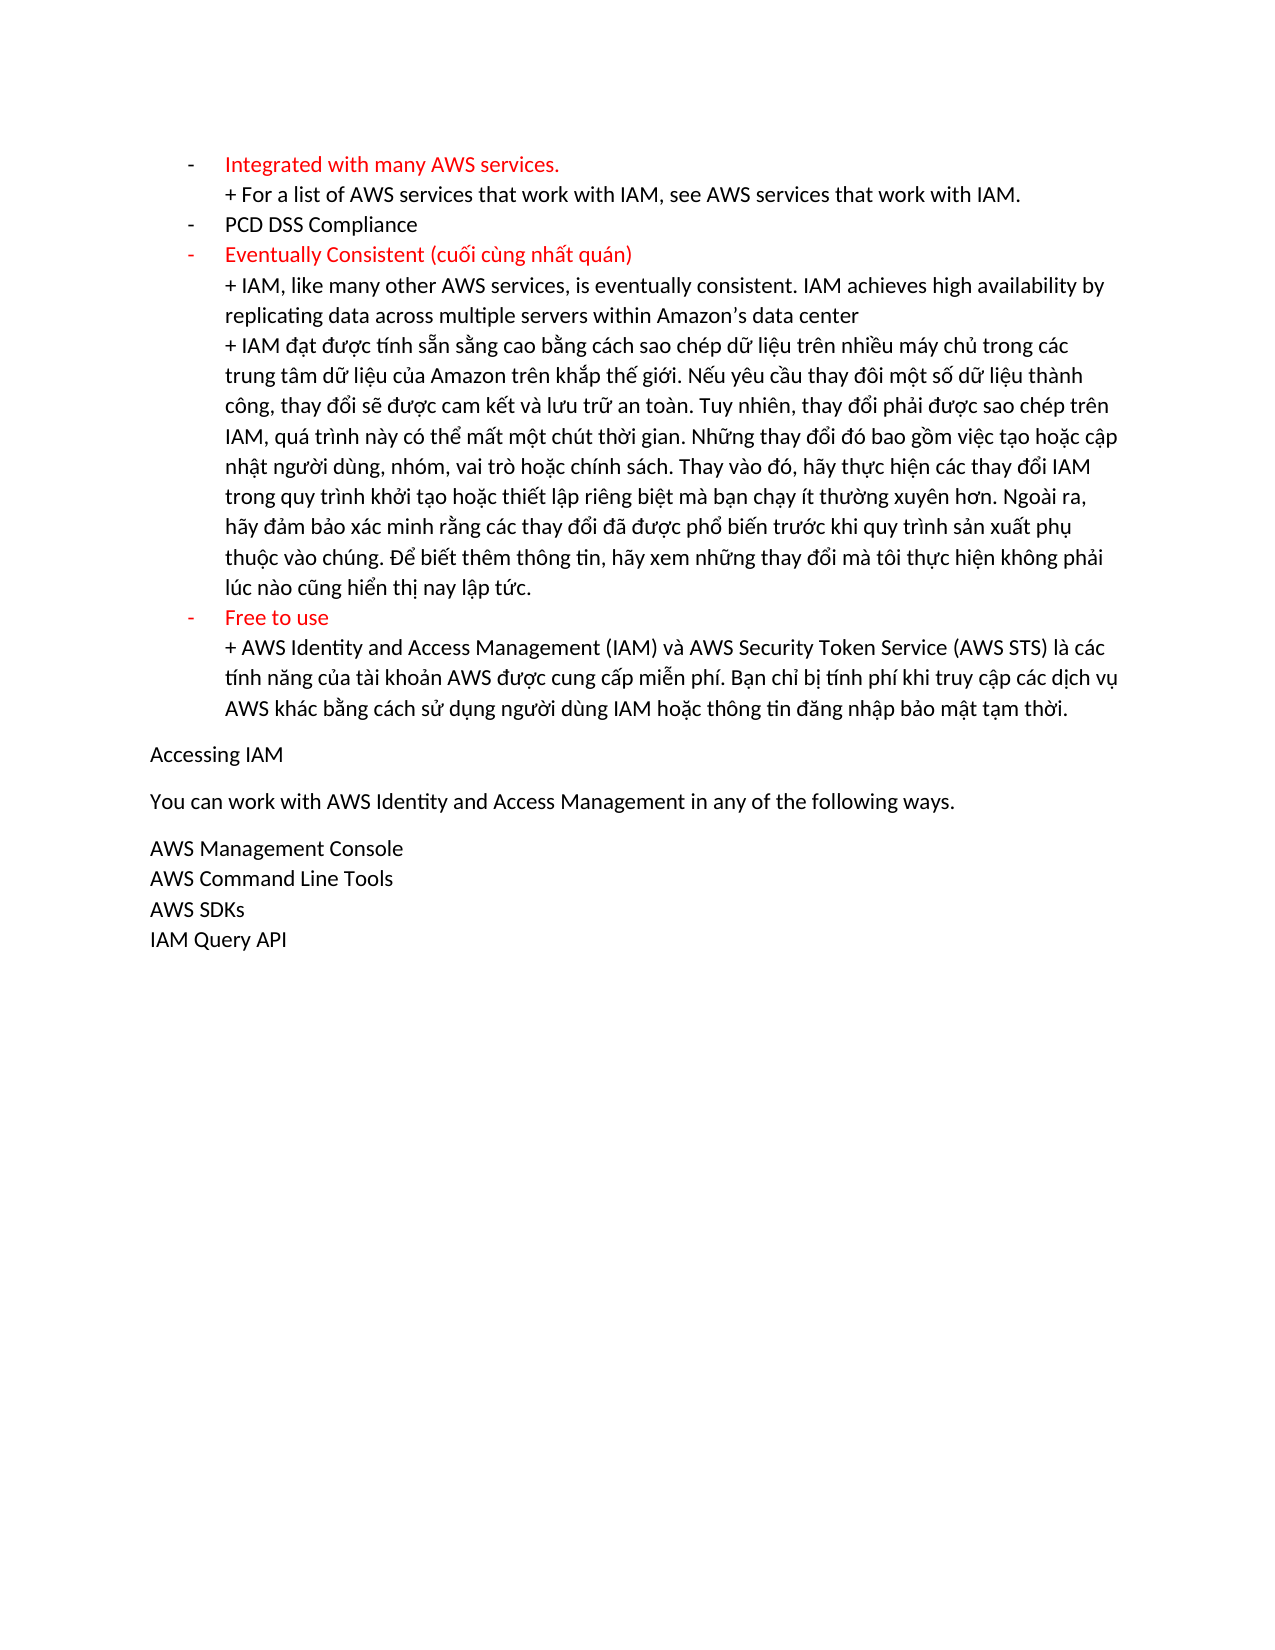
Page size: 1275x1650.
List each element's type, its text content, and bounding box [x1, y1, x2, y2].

list PCD DSS Compliance [187, 210, 1125, 238]
list Free to use [187, 603, 1125, 631]
text You can work with AWS Identity and Access Management in any of the following ways. [150, 787, 1125, 816]
list Eventually Consistent (cuối cùng nhất quán) [187, 241, 1125, 269]
list + IAM, like many other AWS services, is eventually consistent. IAM achieves high availability by replicating data across multiple servers within Amazon’s data center [225, 271, 1125, 329]
list + AWS Identity and Access Management (IAM) và AWS Security Token Service (AWS STS) là các tính năng của tài khoản AWS được cung cấp miễn phí. Bạn chỉ bị tính phí khi truy cập các dịch vụ AWS khác bằng cách sử dụng người dùng IAM hoặc thông tin đăng nhập bảo mật tạm thời. [225, 633, 1125, 722]
list + IAM đạt được tính sẵn sằng cao bằng cách sao chép dữ liệu trên nhiều máy chủ trong các trung tâm dữ liệu của Amazon trên khắp thế giới. Nếu yêu cầu thay đôi một số dữ liệu thành công, thay đổi sẽ được cam kết và lưu trữ an toàn. Tuy nhiên, thay đổi phải được sao chép trên IAM, quá trình này có thể mất một chút thời gian. Những thay đổi đó bao gồm việc tạo hoặc cập nhật người dùng, nhóm, vai trò hoặc chính sách. Thay vào đó, hãy thực hiện các thay đổi IAM trong quy trình khởi tạo hoặc thiết lập riêng biệt mà bạn chạy ít thường xuyên hơn. Ngoài ra, hãy đảm bảo xác minh rằng các thay đổi đã được phổ biến trước khi quy trình sản xuất phụ thuộc vào chúng. Để biết thêm thông tin, hãy xem những thay đổi mà tôi thực hiện không phải lúc nào cũng hiển thị nay lập tức. [225, 331, 1125, 601]
text AWS Management Console AWS Command Line Tools AWS SDKs IAM Query API [150, 834, 1125, 953]
list Integrated with many AWS services. + For a list of AWS services that work with IAM, see AWS services that work with IAM. [187, 150, 1125, 208]
text Accessing IAM [150, 741, 1125, 769]
